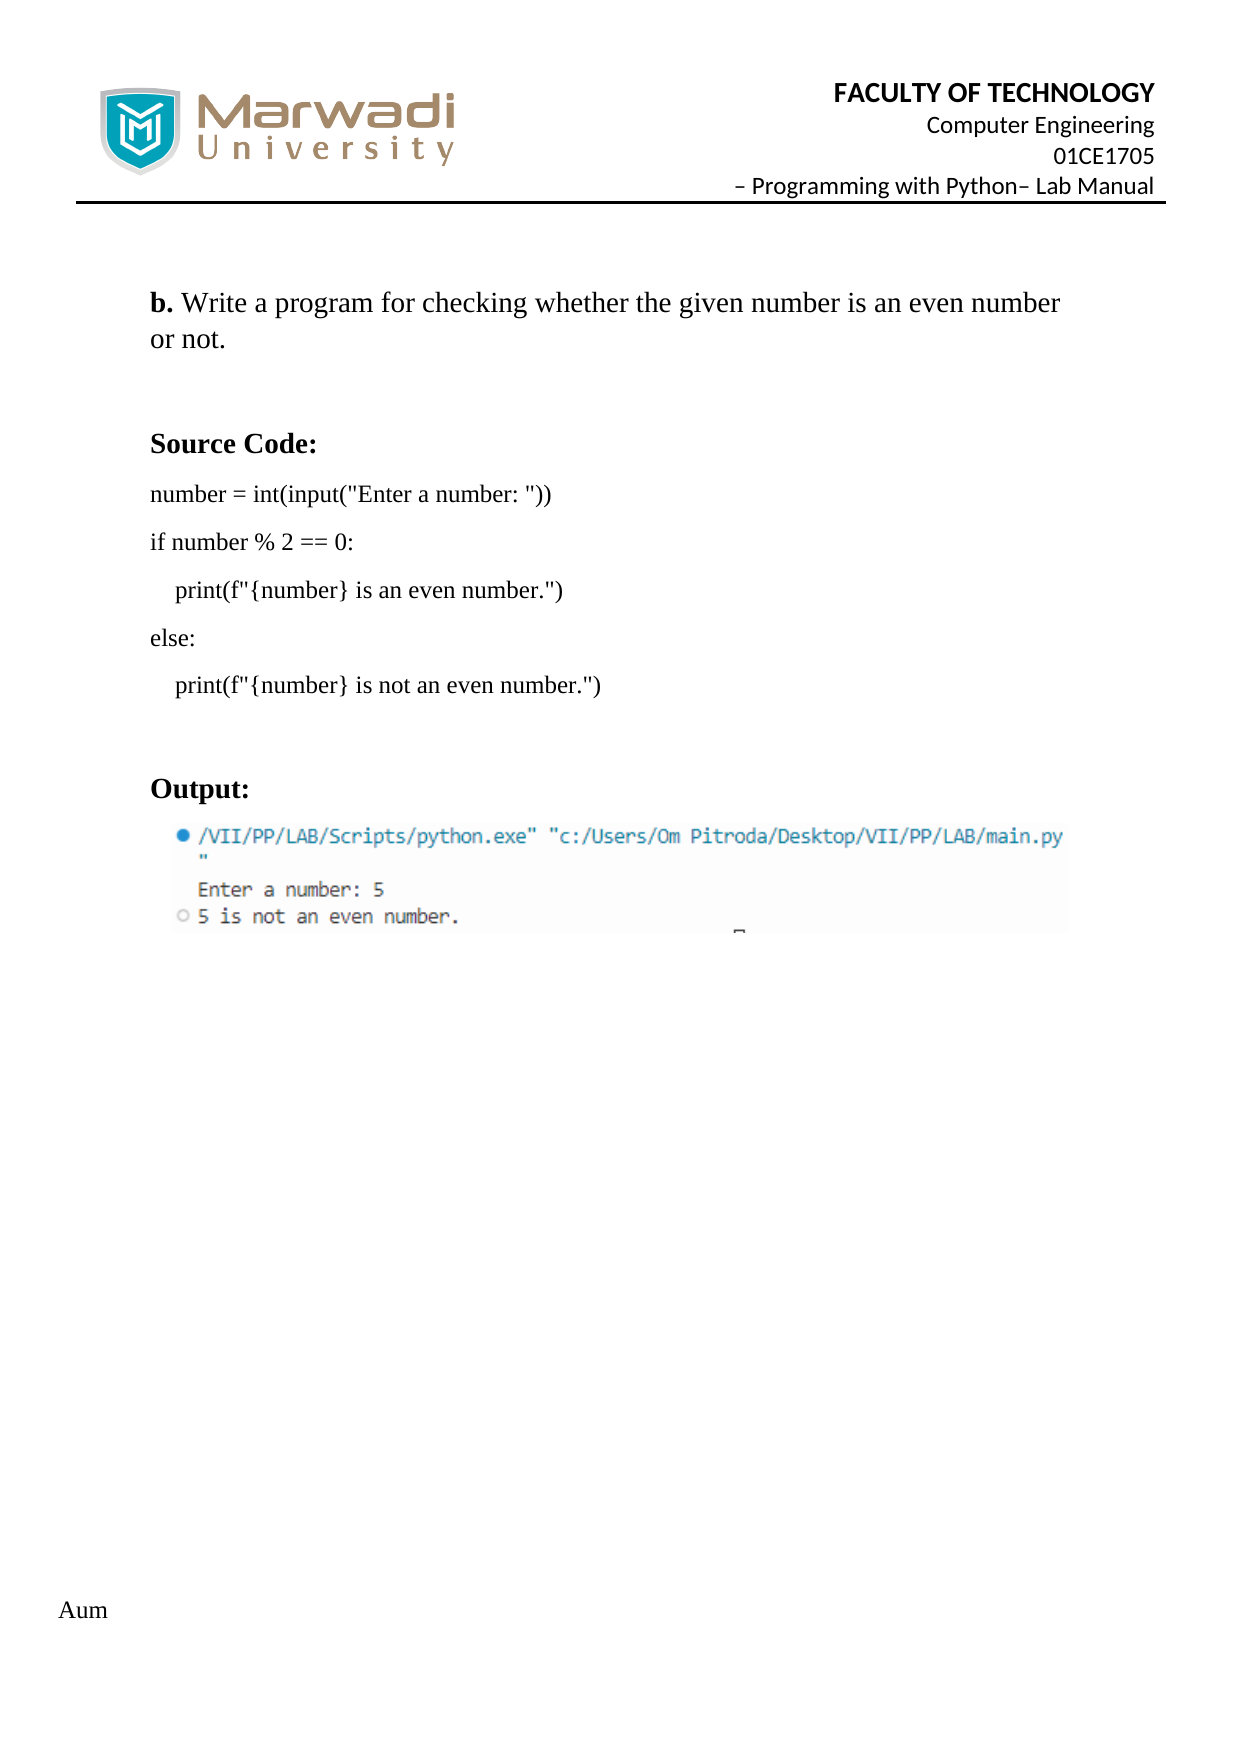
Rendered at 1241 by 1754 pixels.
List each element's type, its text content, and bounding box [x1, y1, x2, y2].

text b. Write a program for checking whether the given number is an even number or not. [150, 285, 1090, 354]
picture [171, 823, 1069, 933]
text print(f"{number} is an even number.") [150, 575, 1090, 604]
text Output: [150, 771, 1090, 804]
text else: [150, 623, 1090, 651]
text number = int(input("Enter a number: ")) [150, 479, 1090, 508]
text Source Code: [150, 427, 1090, 460]
text if number % 2 == 0: [150, 527, 1090, 556]
picture [87, 73, 466, 187]
text print(f"{number} is not an even number.") [150, 670, 1090, 699]
